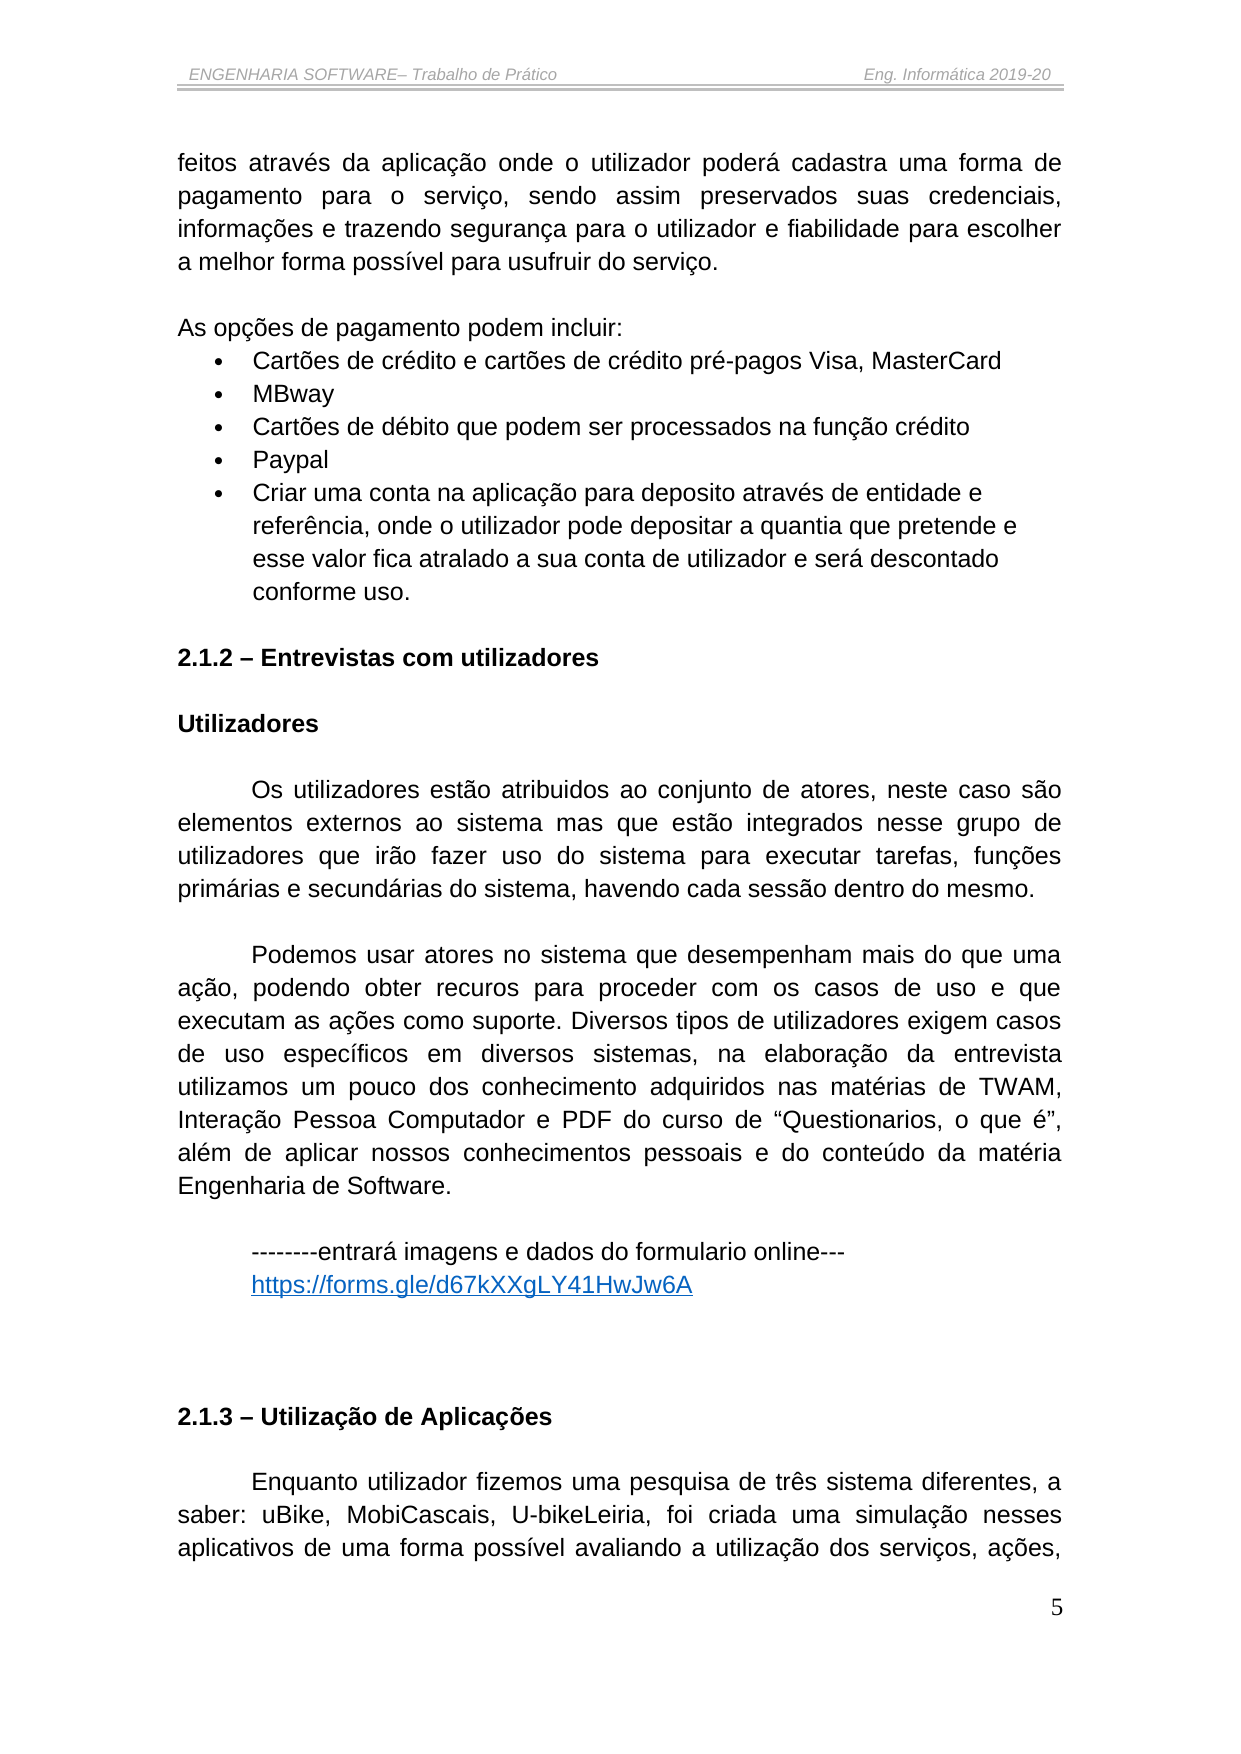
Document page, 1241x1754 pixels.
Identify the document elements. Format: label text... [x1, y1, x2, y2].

list Paypal [215, 445, 1063, 473]
text https://forms.gle/d67kXXgLY41HwJw6A [177, 1270, 1063, 1299]
text Podemos usar atores no sistema que desempenham mais do que uma ação, podendo obter recuros para proceder com os casos de uso e que executam as ações como suporte. Diversos tipos de utilizadores exigem casos de uso específicos em diversos sistemas, na elaboração da entrevista utilizamos um pouco dos conhecimento adquiridos nas matérias de TWAM, Interação Pessoa Computador e PDF do curso de “Questionarios, o que é”, além de aplicar nossos conhecimentos pessoais e do conteúdo da matéria Engenharia de Software. [177, 940, 1063, 1200]
text Os utilizadores estão atribuidos ao conjunto de atores, neste caso são elementos externos ao sistema mas que estão integrados nesse grupo de utilizadores que irão fazer uso do sistema para executar tarefas, funções primárias e secundárias do sistema, havendo cada sessão dentro do mesmo. [177, 775, 1063, 903]
text Utilizadores [177, 709, 1063, 738]
list Cartões de débito que podem ser processados na função crédito [215, 412, 1063, 441]
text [177, 148, 1063, 275]
subtitle 2.1.3 – Utilização de Aplicações [177, 1402, 1063, 1431]
subtitle 2.1.2 – Entrevistas com utilizadores [177, 643, 1063, 672]
list MBway [215, 379, 1063, 407]
text As opções de pagamento podem incluir: [177, 313, 1063, 341]
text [177, 1467, 1063, 1562]
list Cartões de crédito e cartões de crédito pré-pagos Visa, MasterCard [215, 346, 1063, 374]
list Criar uma conta na aplicação para deposito através de entidade e referência, onde o utilizador pode depositar a quantia que pretende e esse valor fica atralado a sua conta de utilizador e será descontado conforme uso. [215, 478, 1063, 606]
text --------entrará imagens e dados do formulario online--- [177, 1237, 1063, 1266]
